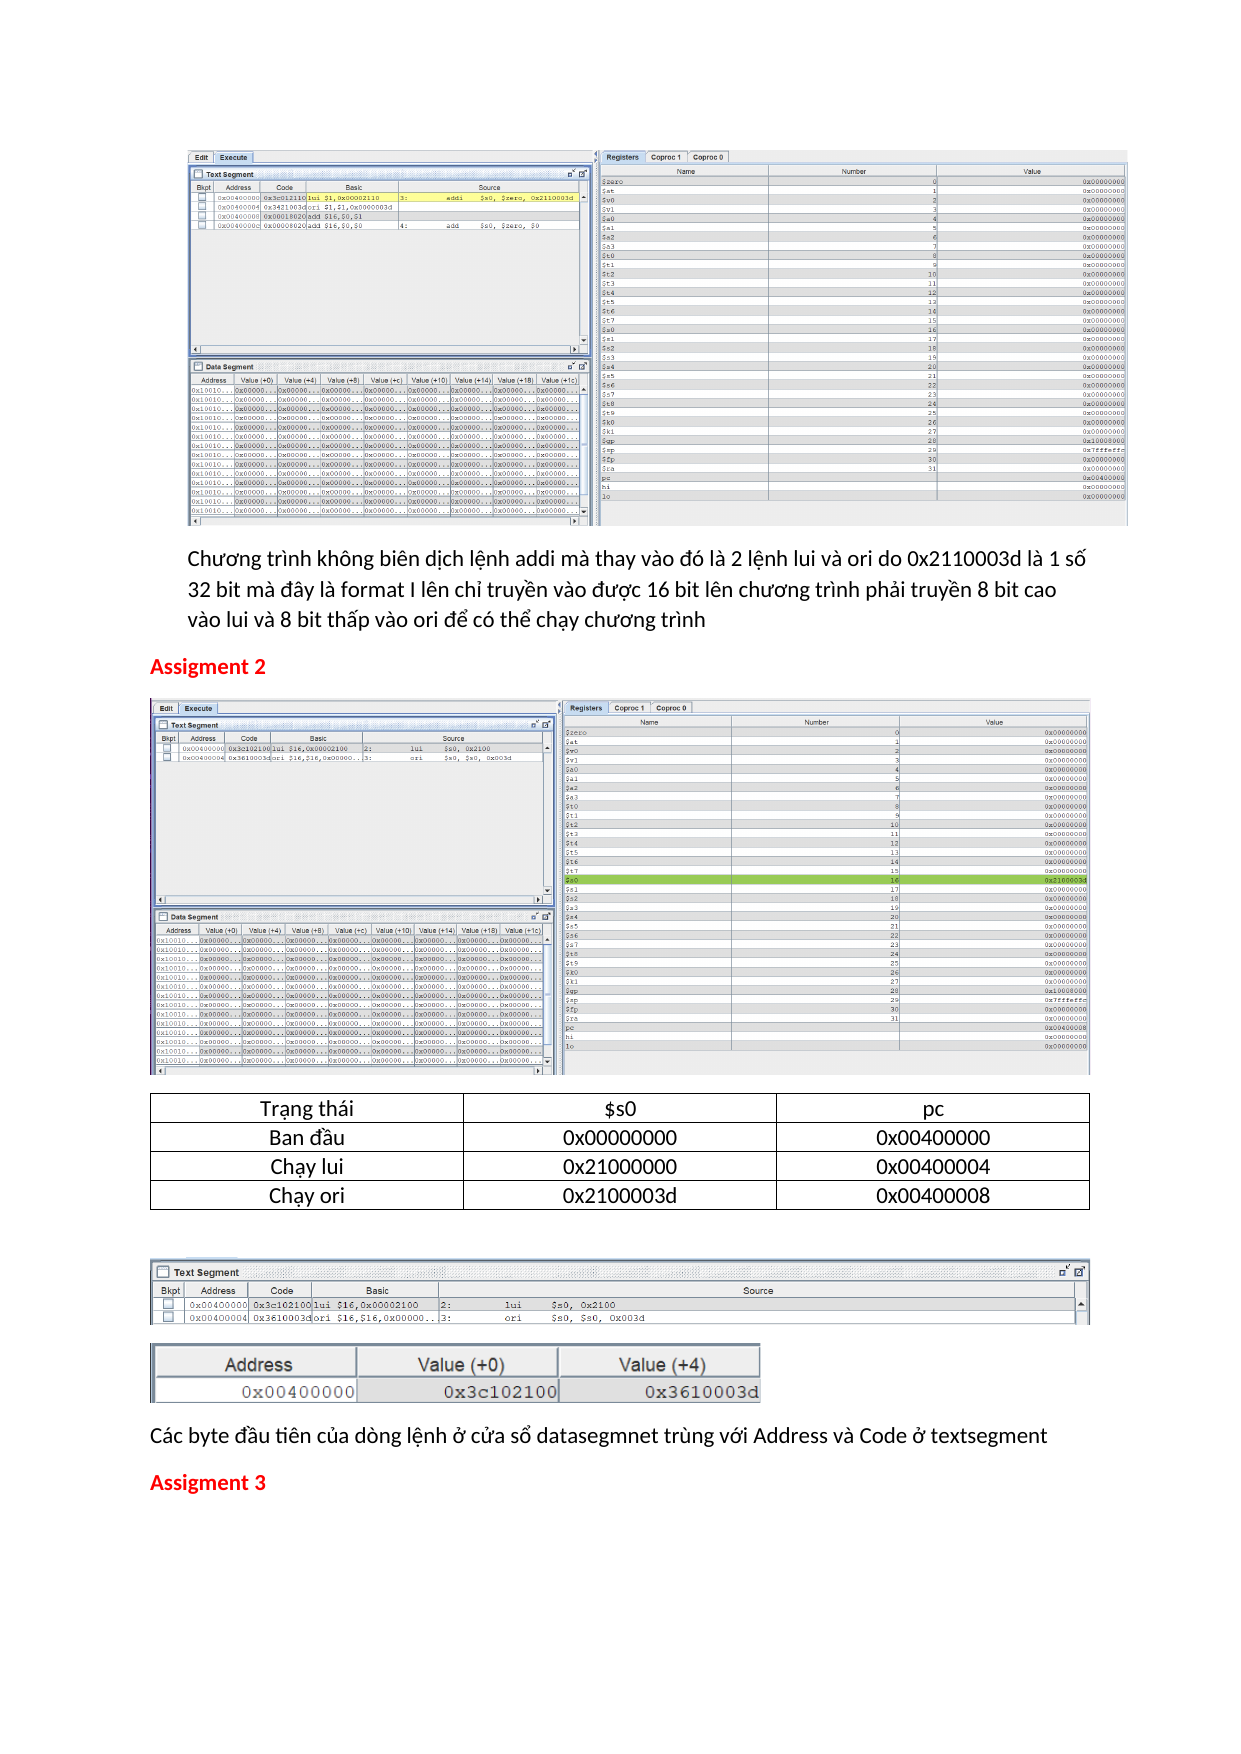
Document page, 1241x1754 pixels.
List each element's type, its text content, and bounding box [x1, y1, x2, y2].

text Assigment 3 [150, 1468, 1090, 1496]
table_header pc [777, 1094, 1089, 1122]
table_cell 0x00400004 [777, 1152, 1089, 1180]
table_cell 0x2100003d [464, 1181, 776, 1209]
table_cell 0x00000000 [464, 1123, 776, 1151]
table_header $s0 [464, 1094, 776, 1122]
picture [150, 1257, 1091, 1325]
table_cell 0x21000000 [464, 1152, 776, 1180]
table_cell Chạy lui [151, 1152, 463, 1180]
picture [187, 150, 1128, 526]
text Assigment 2 [150, 652, 1090, 680]
picture [150, 1343, 761, 1403]
table_header Trạng thái [151, 1094, 463, 1122]
table_cell 0x00400000 [777, 1123, 1089, 1151]
text Các byte đầu tiên của dòng lệnh ở cửa sổ datasegmnet trùng với Address và Code ở textsegment [150, 1421, 1090, 1449]
text Chương trình không biên dịch lệnh addi mà thay vào đó là 2 lệnh lui và ori do 0x2110003d là 1 số 32 bit mà đây là format I lên chỉ truyền vào được 16 bit lên chương trình phải truyền 8 bit cao vào lui và 8 bit thấp vào ori để có thể chạy chương trình [187, 544, 1090, 633]
table_cell 0x00400008 [777, 1181, 1089, 1209]
picture [150, 698, 1091, 1075]
table_cell Ban đầu [151, 1123, 463, 1151]
table_cell Chạy ori [151, 1181, 463, 1209]
